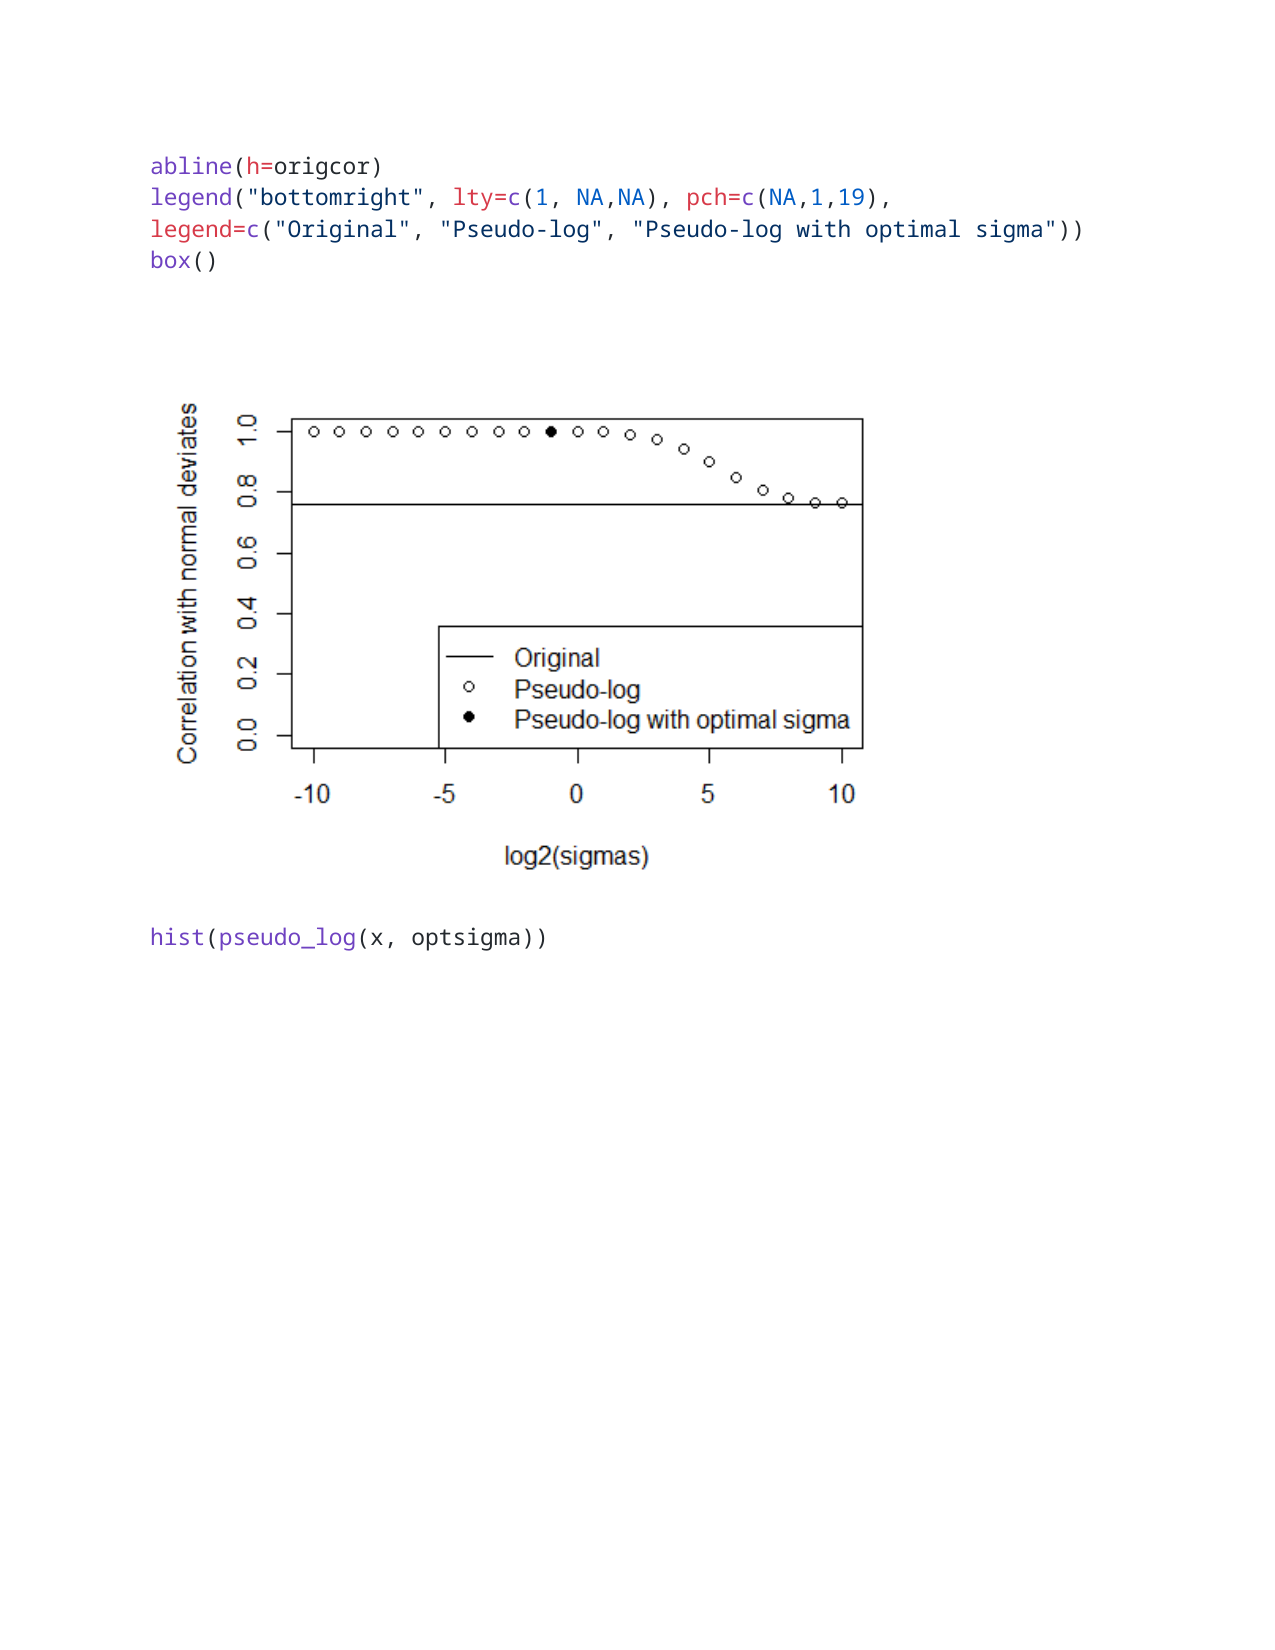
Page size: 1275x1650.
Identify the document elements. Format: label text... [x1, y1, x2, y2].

text hist(pseudo_log(x, optsigma)) [150, 921, 1125, 952]
picture [168, 295, 927, 903]
